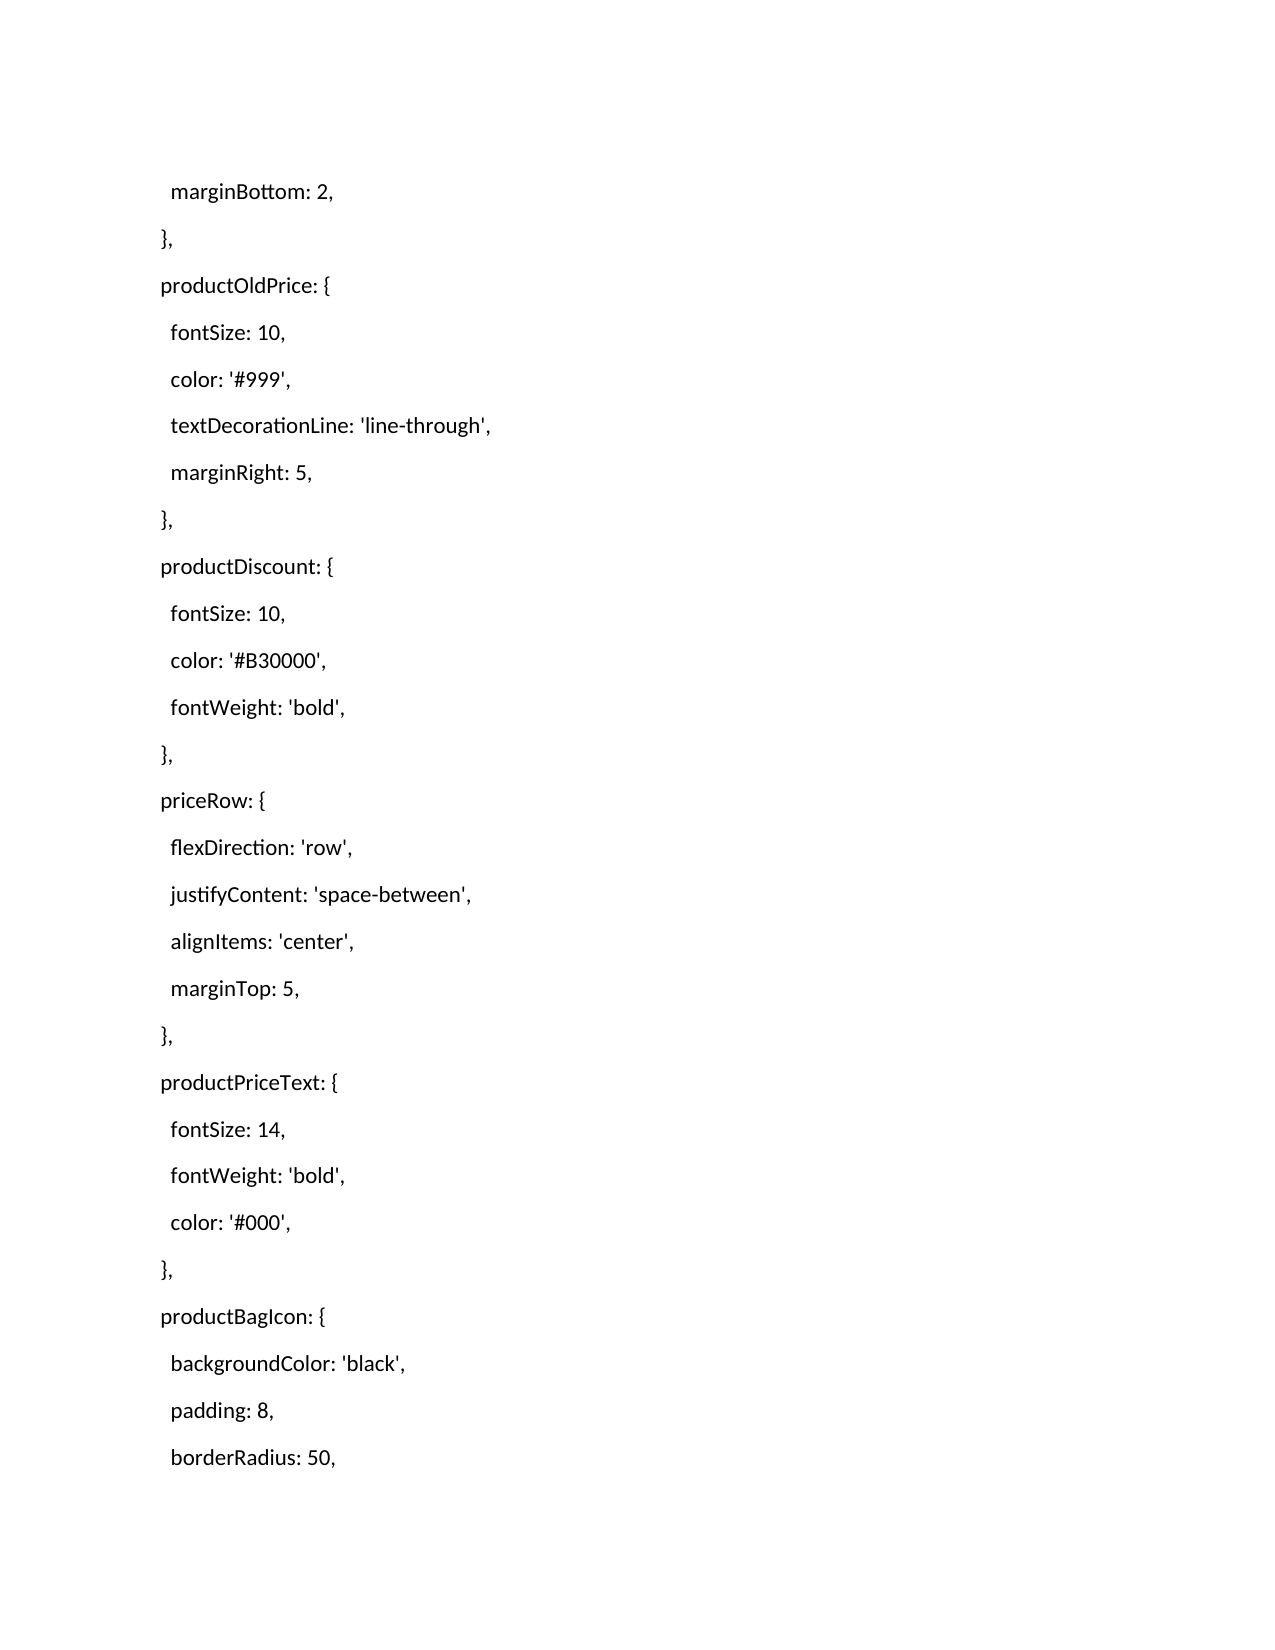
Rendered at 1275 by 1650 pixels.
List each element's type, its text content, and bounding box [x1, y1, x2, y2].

text marginBottom: 2, [150, 177, 1125, 205]
text fontWeight: 'bold', [150, 693, 1125, 721]
text productDiscount: { [150, 552, 1125, 580]
text borderRadius: 50, [150, 1443, 1125, 1471]
text fontSize: 10, [150, 599, 1125, 627]
text marginTop: 5, [150, 974, 1125, 1002]
text productPriceText: { [150, 1068, 1125, 1096]
text }, [150, 224, 1125, 252]
text backgroundColor: 'black', [150, 1349, 1125, 1377]
text }, [150, 505, 1125, 533]
text flexDirection: 'row', [150, 833, 1125, 861]
text textDecorationLine: 'line-through', [150, 412, 1125, 439]
text }, [150, 1021, 1125, 1049]
text }, [150, 740, 1125, 768]
text padding: 8, [150, 1396, 1125, 1424]
text fontSize: 14, [150, 1115, 1125, 1143]
text productOldPrice: { [150, 271, 1125, 299]
text marginRight: 5, [150, 458, 1125, 486]
text alignItems: 'center', [150, 927, 1125, 955]
text fontWeight: 'bold', [150, 1162, 1125, 1189]
text color: '#000', [150, 1208, 1125, 1236]
text color: '#999', [150, 365, 1125, 393]
text }, [150, 1255, 1125, 1283]
text priceRow: { [150, 787, 1125, 814]
text productBagIcon: { [150, 1302, 1125, 1330]
text justifyContent: 'space-between', [150, 880, 1125, 908]
text color: '#B30000', [150, 646, 1125, 674]
text fontSize: 10, [150, 318, 1125, 346]
